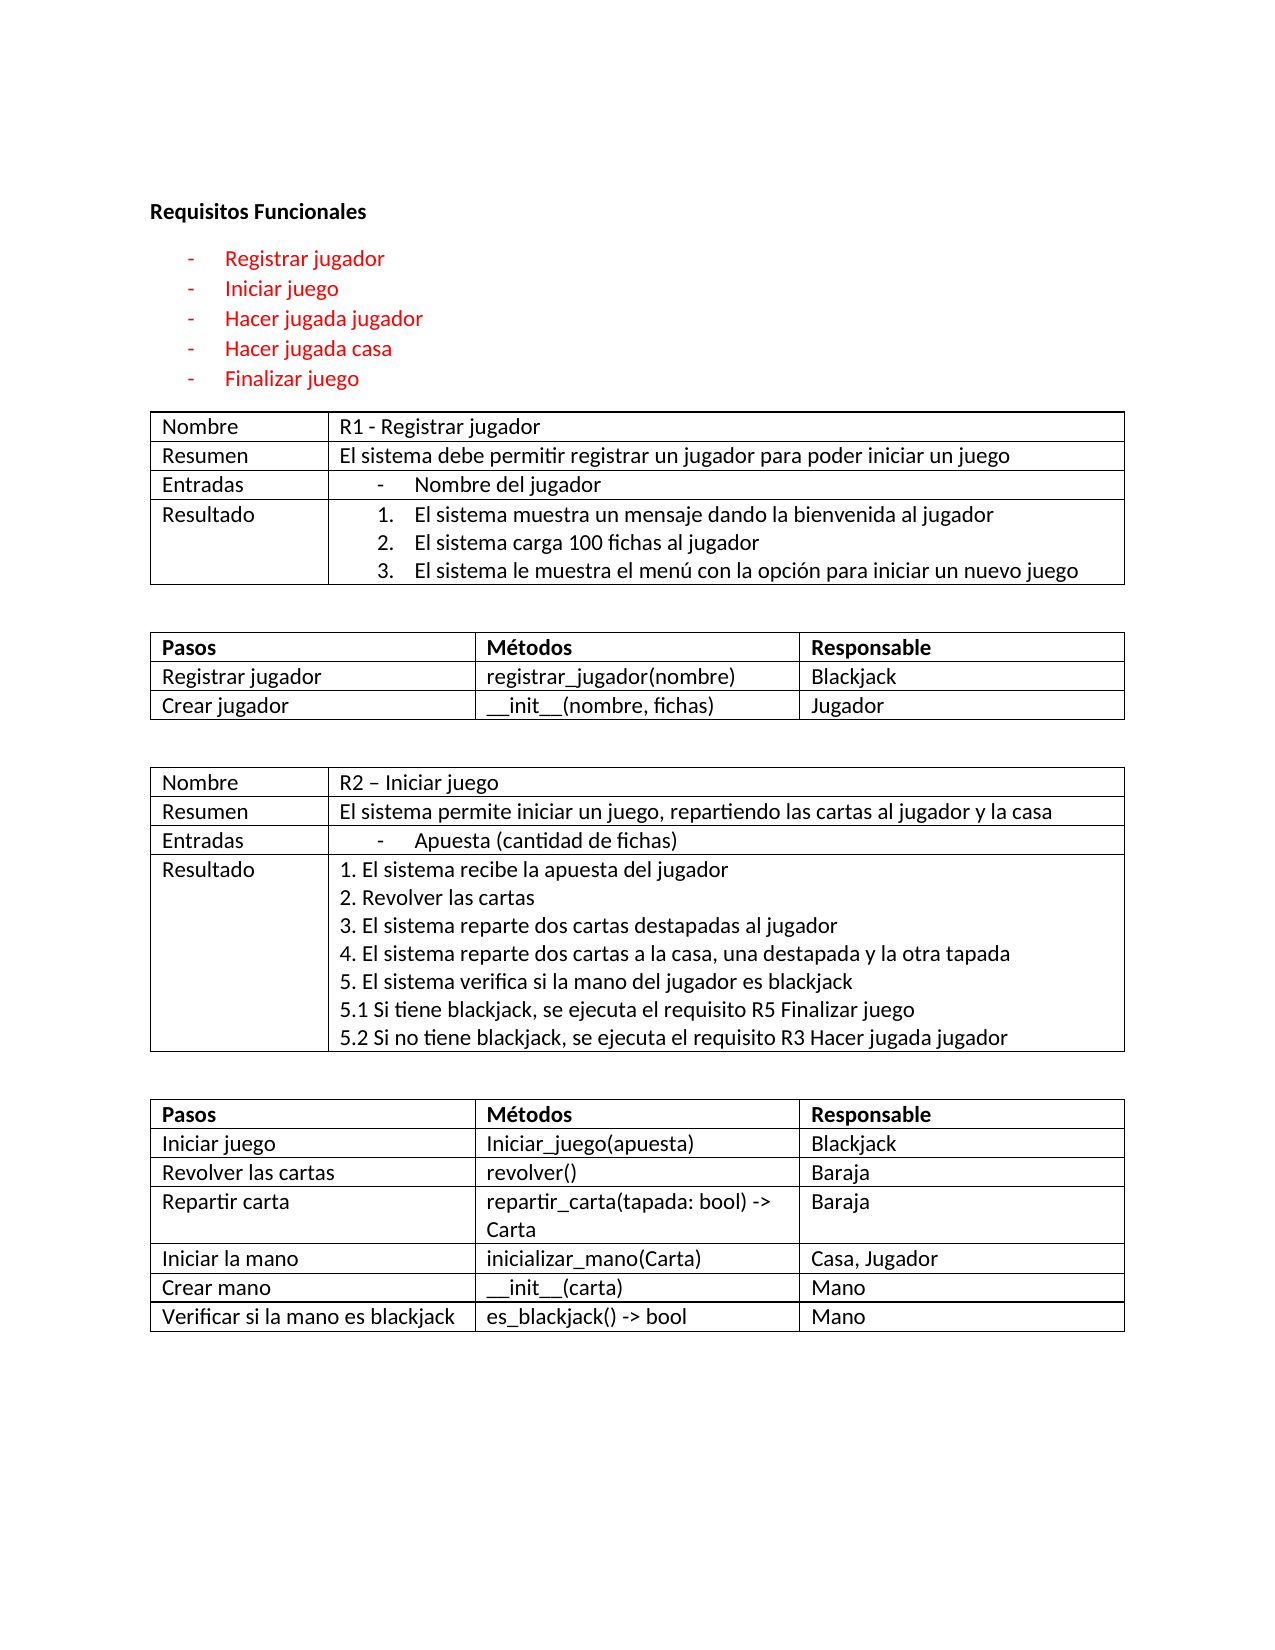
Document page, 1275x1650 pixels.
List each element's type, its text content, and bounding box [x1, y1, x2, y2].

table_header R1 - Registrar jugador [329, 413, 1124, 441]
table_cell Mano [800, 1274, 1124, 1301]
table_cell Entradas [151, 471, 328, 499]
table_cell Crear jugador [151, 691, 475, 719]
text Requisitos Funcionales [150, 197, 1125, 225]
table_header Responsable [800, 633, 1124, 661]
table_cell repartir_carta(tapada: bool) -> Carta [476, 1187, 799, 1243]
list Finalizar juego [187, 364, 1125, 393]
table_cell 1. El sistema recibe la apuesta del jugador 2. Revolver las cartas 3. El sistema reparte dos cartas destapadas al jugador 4. El sistema reparte dos cartas a la casa, una destapada y la otra tapada 5. El sistema verifica si la mano del jugador es blackjack 5.1 Si tiene blackjack, se ejecuta el requisito R5 Finalizar juego 5.2 Si no tiene blackjack, se ejecuta el requisito R3 Hacer jugada jugador [329, 855, 1124, 1051]
list Registrar jugador [187, 244, 1125, 272]
table_header Nombre [151, 413, 328, 441]
table_cell __init__(nombre, fichas) [476, 691, 799, 719]
table_cell Baraja [800, 1158, 1124, 1186]
table_cell Apuesta (cantidad de fichas) [329, 826, 1124, 854]
table_header Pasos [151, 633, 475, 661]
list Hacer jugada casa [187, 334, 1125, 362]
table_cell Iniciar juego [151, 1129, 475, 1157]
table_cell El sistema permite iniciar un juego, repartiendo las cartas al jugador y la casa [329, 797, 1124, 825]
table_cell El sistema debe permitir registrar un jugador para poder iniciar un juego [329, 442, 1124, 469]
table_cell Casa, Jugador [800, 1244, 1124, 1272]
list Hacer jugada jugador [187, 304, 1125, 332]
list Iniciar juego [187, 274, 1125, 302]
table_cell Resumen [151, 797, 328, 825]
table_cell Nombre del jugador [329, 471, 1124, 499]
table_cell Entradas [151, 826, 328, 854]
table_cell Resultado [151, 500, 328, 584]
table_cell Jugador [800, 691, 1124, 719]
table_cell Iniciar la mano [151, 1244, 475, 1272]
table_header Métodos [476, 633, 799, 661]
table_cell Revolver las cartas [151, 1158, 475, 1186]
table_cell El sistema muestra un mensaje dando la bienvenida al jugador El sistema carga 100 fichas al jugador El sistema le muestra el menú con la opción para iniciar un nuevo juego [329, 500, 1124, 584]
table_header Responsable [800, 1100, 1124, 1128]
table_cell __init__(carta) [476, 1274, 799, 1301]
table_cell Repartir carta [151, 1187, 475, 1243]
table_cell Registrar jugador [151, 662, 475, 690]
table_cell revolver() [476, 1158, 799, 1186]
table_cell inicializar_mano(Carta) [476, 1244, 799, 1272]
table_cell Resultado [151, 855, 328, 1051]
table_cell registrar_jugador(nombre) [476, 662, 799, 690]
table_cell Blackjack [800, 662, 1124, 690]
table_header Nombre [151, 768, 328, 796]
table_header Pasos [151, 1100, 475, 1128]
table_cell Blackjack [800, 1129, 1124, 1157]
table_header R2 – Iniciar juego [329, 768, 1124, 796]
table_cell Verificar si la mano es blackjack [151, 1303, 475, 1331]
table_cell es_blackjack() -> bool [476, 1303, 799, 1331]
table_cell Baraja [800, 1187, 1124, 1243]
table_header Métodos [476, 1100, 799, 1128]
table_cell Crear mano [151, 1274, 475, 1301]
table_cell Resumen [151, 442, 328, 469]
table_cell Mano [800, 1303, 1124, 1331]
table_cell Iniciar_juego(apuesta) [476, 1129, 799, 1157]
